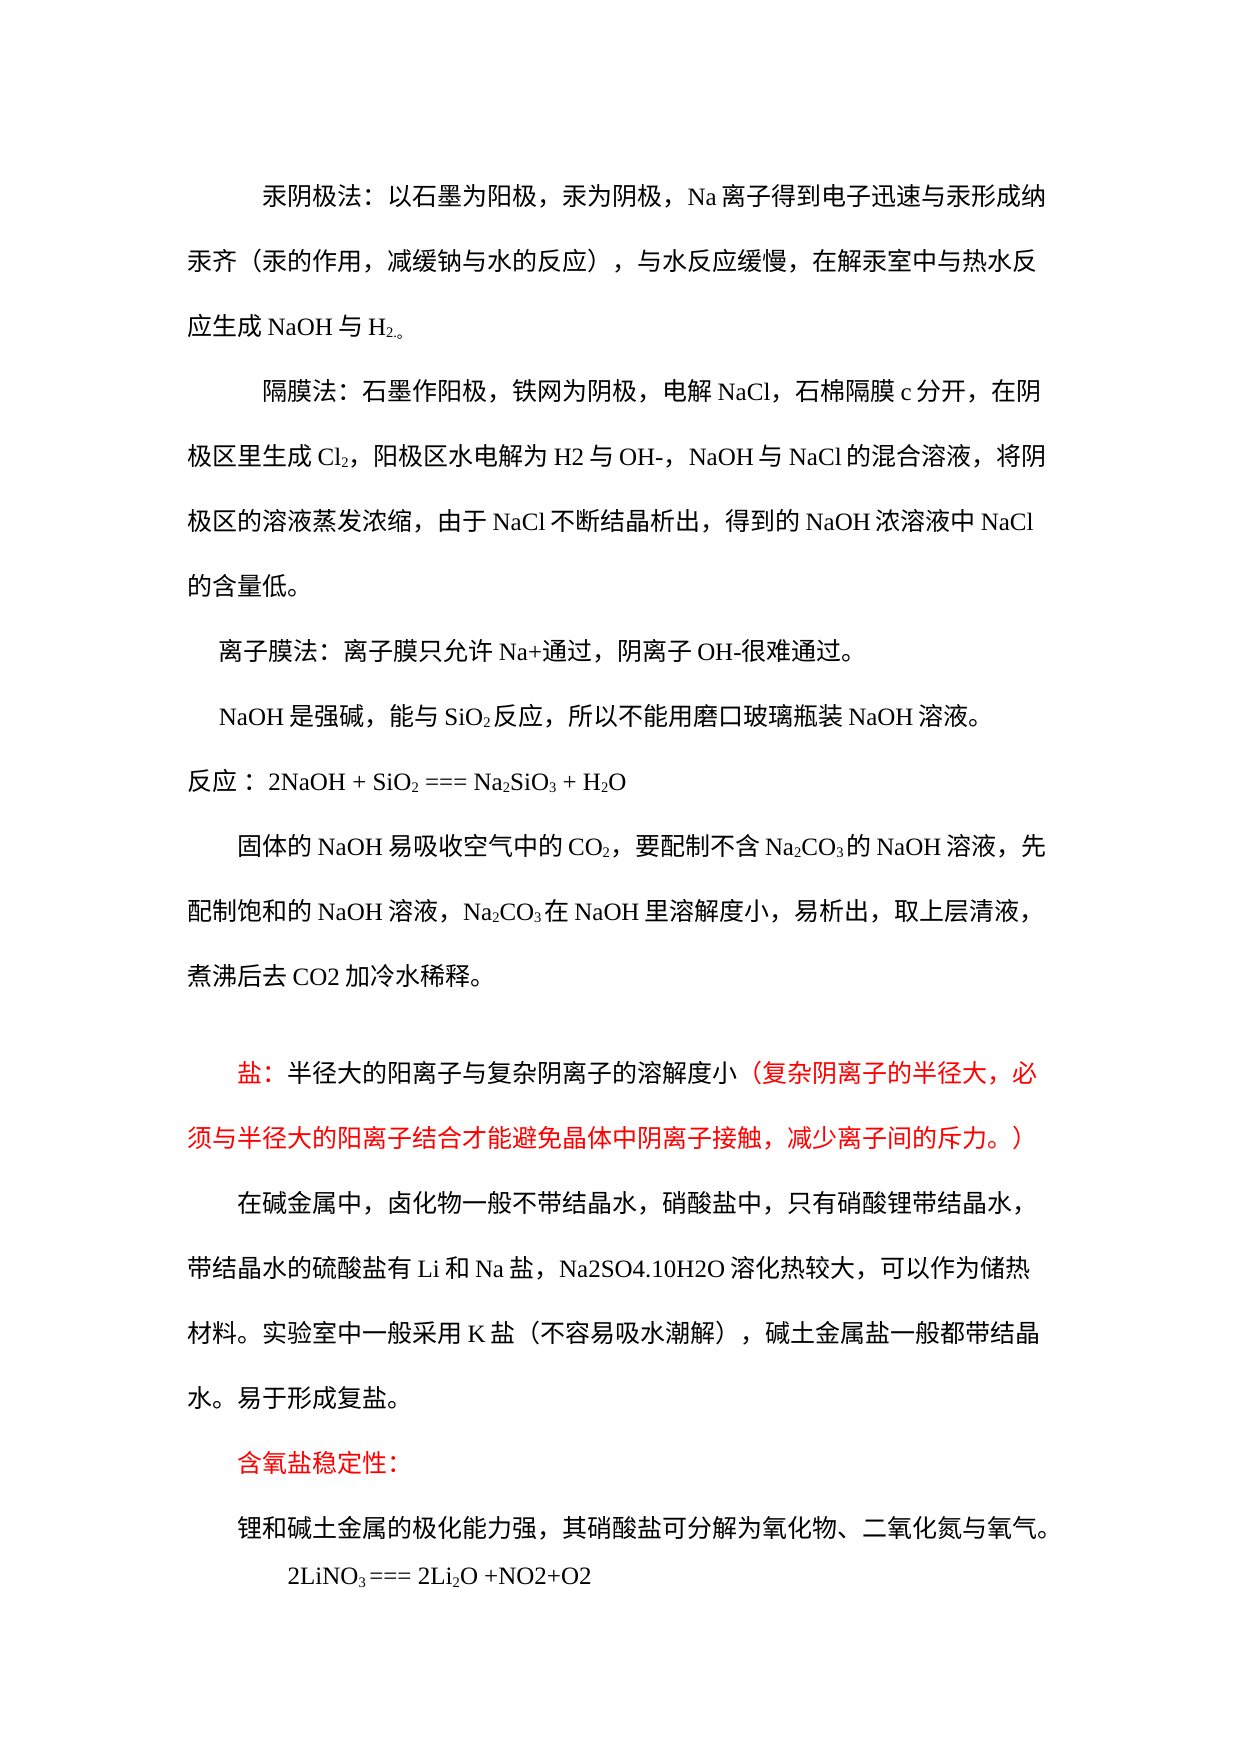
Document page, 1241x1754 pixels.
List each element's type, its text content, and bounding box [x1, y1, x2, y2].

text NaOH是强碱，能与SiO2反应，所以不能用磨口玻璃瓶装NaOH溶液。 [187, 682, 1053, 747]
text 含氧盐稳定性： [187, 1429, 1053, 1494]
text 反应 ：2NaOH + SiO2 === Na2SiO3 + H2O [187, 747, 1053, 812]
text 在碱金属中，卤化物一般不带结晶水，硝酸盐中，只有硝酸锂带结晶水，带结晶水的硫酸盐有Li和Na盐，Na2SO4.10H2O溶化热较大，可以作为储热材料。实验室中一般采用K盐（不容易吸水潮解），碱土金属盐一般都带结晶水。易于形成复盐。 [187, 1169, 1053, 1429]
text 固体的NaOH易吸收空气中的CO2，要配制不含Na2CO3的NaOH溶液，先配制饱和的NaOH溶液，Na2CO3在NaOH里溶解度小，易析出，取上层清液，煮沸后去CO2加冷水稀释。 [187, 812, 1053, 1007]
text 隔膜法：石墨作阳极，铁网为阴极，电解NaCl，石棉隔膜c分开，在阴极区里生成Cl2，阳极区水电解为H2与OH-，NaOH与NaCl的混合溶液，将阴极区的溶液蒸发浓缩，由于NaCl不断结晶析出，得到的NaOH浓溶液中NaCl的含量低。 [187, 357, 1053, 617]
text 汞阴极法：以石墨为阳极，汞为阴极，Na离子得到电子迅速与汞形成纳汞齐（汞的作用，减缓钠与水的反应），与水反应缓慢，在解汞室中与热水反应生成NaOH与H2.。 [187, 162, 1053, 357]
text 离子膜法：离子膜只允许Na+通过，阴离子OH-很难通过。 [187, 617, 1053, 682]
text 锂和碱土金属的极化能力强，其硝酸盐可分解为氧化物、二氧化氮与氧气。 [187, 1494, 1053, 1559]
text 盐：半径大的阳离子与复杂阴离子的溶解度小（复杂阴离子的半径大，必须与半径大的阳离子结合才能避免晶体中阴离子接触，减少离子间的斥力。） [187, 1039, 1053, 1169]
text 2LiNO3 === 2Li2O +NO2+O2 [187, 1559, 1053, 1592]
